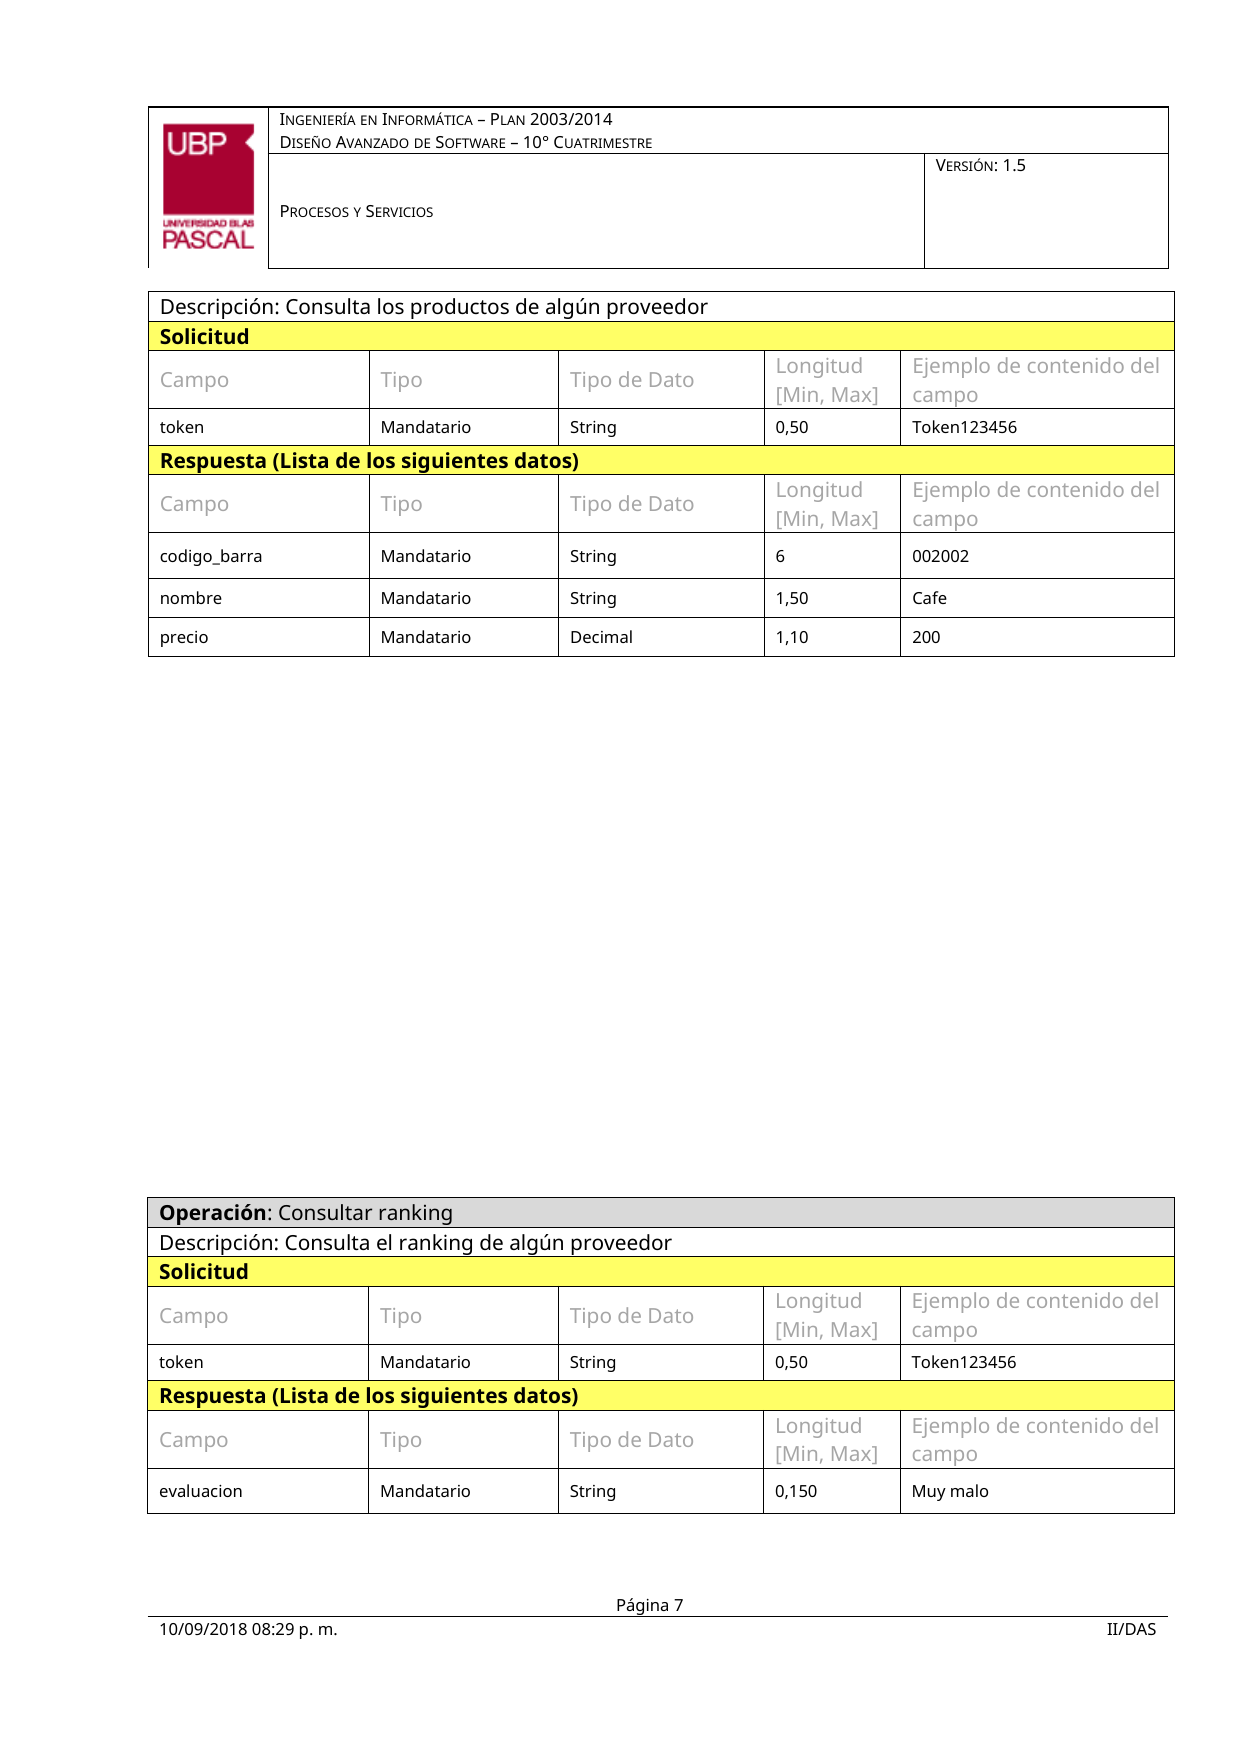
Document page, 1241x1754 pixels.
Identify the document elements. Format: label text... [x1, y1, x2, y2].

table_cell Campo [148, 1287, 368, 1343]
table_cell nombre [149, 579, 369, 617]
table_cell Tipo de Dato [559, 475, 764, 532]
table_cell Longitud [Min, Max] [764, 1411, 900, 1468]
table_cell Campo [149, 475, 369, 532]
table_cell Ejemplo de contenido del campo [901, 351, 1174, 408]
table_cell 0,150 [764, 1469, 900, 1513]
table_cell Descripción: Consulta el ranking de algún proveedor [148, 1228, 1174, 1256]
table_cell Mandatario [370, 618, 558, 656]
table_cell Respuesta (Lista de los siguientes datos) [149, 446, 1174, 474]
table_cell Longitud [Min, Max] [765, 351, 900, 408]
table_cell Tipo [370, 351, 558, 408]
table_cell Muy malo [901, 1469, 1174, 1513]
table_header Operación: Consultar ranking [148, 1198, 1174, 1227]
table_cell Ejemplo de contenido del campo [901, 1411, 1174, 1468]
table_cell Ejemplo de contenido del campo [901, 1287, 1174, 1343]
table_cell 0,50 [764, 1345, 900, 1380]
table_cell evaluacion [148, 1469, 368, 1513]
table_cell Campo [149, 351, 369, 408]
table_cell token [149, 409, 369, 445]
table_cell Solicitud [148, 1257, 1174, 1286]
table_cell String [559, 533, 764, 578]
table_cell Cafe [901, 579, 1174, 617]
table_cell Solicitud [149, 322, 1174, 350]
table_cell Decimal [559, 618, 764, 656]
table_cell Longitud [Min, Max] [765, 475, 900, 532]
table_cell Tipo de Dato [559, 351, 764, 408]
table_cell codigo_barra [149, 533, 369, 578]
table_cell Token123456 [901, 1345, 1174, 1380]
table_cell 200 [901, 618, 1174, 656]
table_cell String [559, 409, 764, 445]
table_cell Tipo de Dato [559, 1411, 763, 1468]
table_cell Ejemplo de contenido del campo [901, 475, 1174, 532]
table_cell Longitud [Min, Max] [764, 1287, 900, 1343]
table_cell 0,50 [765, 409, 900, 445]
table_cell Campo [148, 1411, 368, 1468]
table_cell Descripción: Consulta los productos de algún proveedor [149, 292, 1174, 321]
table_cell Mandatario [369, 1469, 558, 1513]
table_cell Tipo [370, 475, 558, 532]
table_cell Tipo de Dato [559, 1287, 763, 1343]
table_cell Respuesta (Lista de los siguientes datos) [148, 1381, 1174, 1410]
table_cell 1,10 [765, 618, 900, 656]
table_cell Mandatario [370, 533, 558, 578]
table_cell String [559, 1345, 763, 1380]
table_cell String [559, 579, 764, 617]
table_cell 6 [765, 533, 900, 578]
table_cell Tipo [369, 1411, 558, 1468]
table_cell Mandatario [370, 579, 558, 617]
table_cell Mandatario [370, 409, 558, 445]
table_cell Token123456 [901, 409, 1174, 445]
table_cell Tipo [369, 1287, 558, 1343]
table_cell String [559, 1469, 763, 1513]
table_cell 002002 [901, 533, 1174, 578]
picture [162, 123, 255, 252]
table_cell precio [149, 618, 369, 656]
table_cell token [148, 1345, 368, 1380]
table_cell 1,50 [765, 579, 900, 617]
table_cell Mandatario [369, 1345, 558, 1380]
